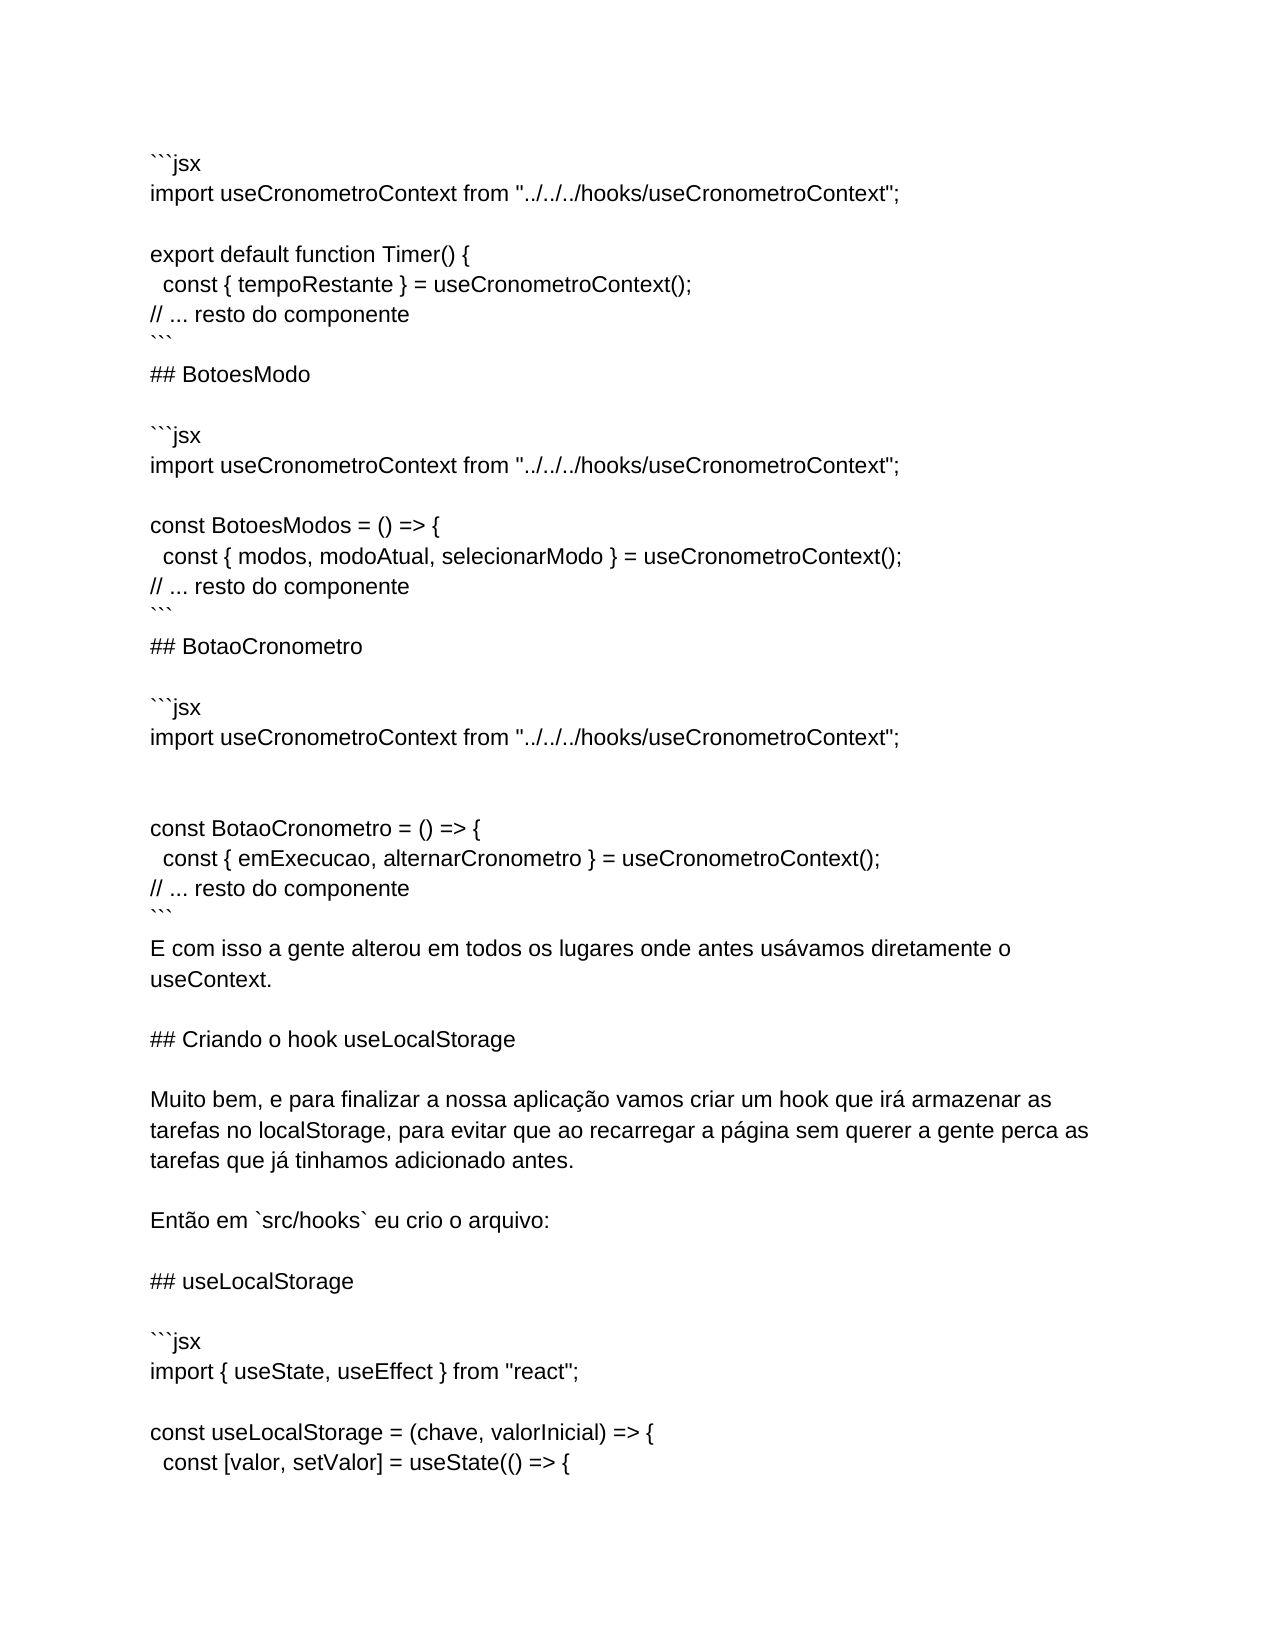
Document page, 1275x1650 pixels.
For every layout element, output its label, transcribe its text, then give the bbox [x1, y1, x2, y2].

text ## BotaoCronometro [150, 633, 1125, 660]
text const { emExecucao, alternarCronometro } = useCronometroContext(); [150, 845, 1125, 871]
text ```jsx [150, 150, 1125, 176]
text ``` [150, 331, 1125, 358]
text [150, 1358, 1125, 1475]
text Muito bem, e para finalizar a nossa aplicação vamos criar um hook que irá armazenar as tarefas no localStorage, para evitar que ao recarregar a página sem querer a gente perca as tarefas que já tinhamos adicionado antes. [150, 1086, 1125, 1173]
text export default function Timer() { [150, 241, 1125, 267]
text ```jsx [150, 422, 1125, 448]
text ``` [150, 603, 1125, 629]
text ```jsx [150, 694, 1125, 720]
text const { modos, modoAtual, selecionarModo } = useCronometroContext(); [150, 543, 1125, 569]
text import useCronometroContext from "../../../hooks/useCronometroContext"; [150, 180, 1125, 207]
text const BotaoCronometro = () => { [150, 814, 1125, 841]
text import useCronometroContext from "../../../hooks/useCronometroContext"; [150, 724, 1125, 750]
text ## BotoesModo [150, 361, 1125, 388]
text import useCronometroContext from "../../../hooks/useCronometroContext"; [150, 452, 1125, 478]
text // ... resto do componente [150, 301, 1125, 327]
text const { tempoRestante } = useCronometroContext(); [150, 271, 1125, 297]
text const BotoesModos = () => { [150, 512, 1125, 539]
text ## useLocalStorage [150, 1268, 1125, 1294]
text ``` [150, 905, 1125, 932]
text E com isso a gente alterou em todos os lugares onde antes usávamos diretamente o useContext. [150, 935, 1125, 992]
text // ... resto do componente [150, 573, 1125, 599]
text // ... resto do componente [150, 875, 1125, 901]
text Então em `src/hooks` eu crio o arquivo: [150, 1207, 1125, 1234]
text ```jsx [150, 1328, 1125, 1354]
text ## Criando o hook useLocalStorage [150, 1026, 1125, 1052]
